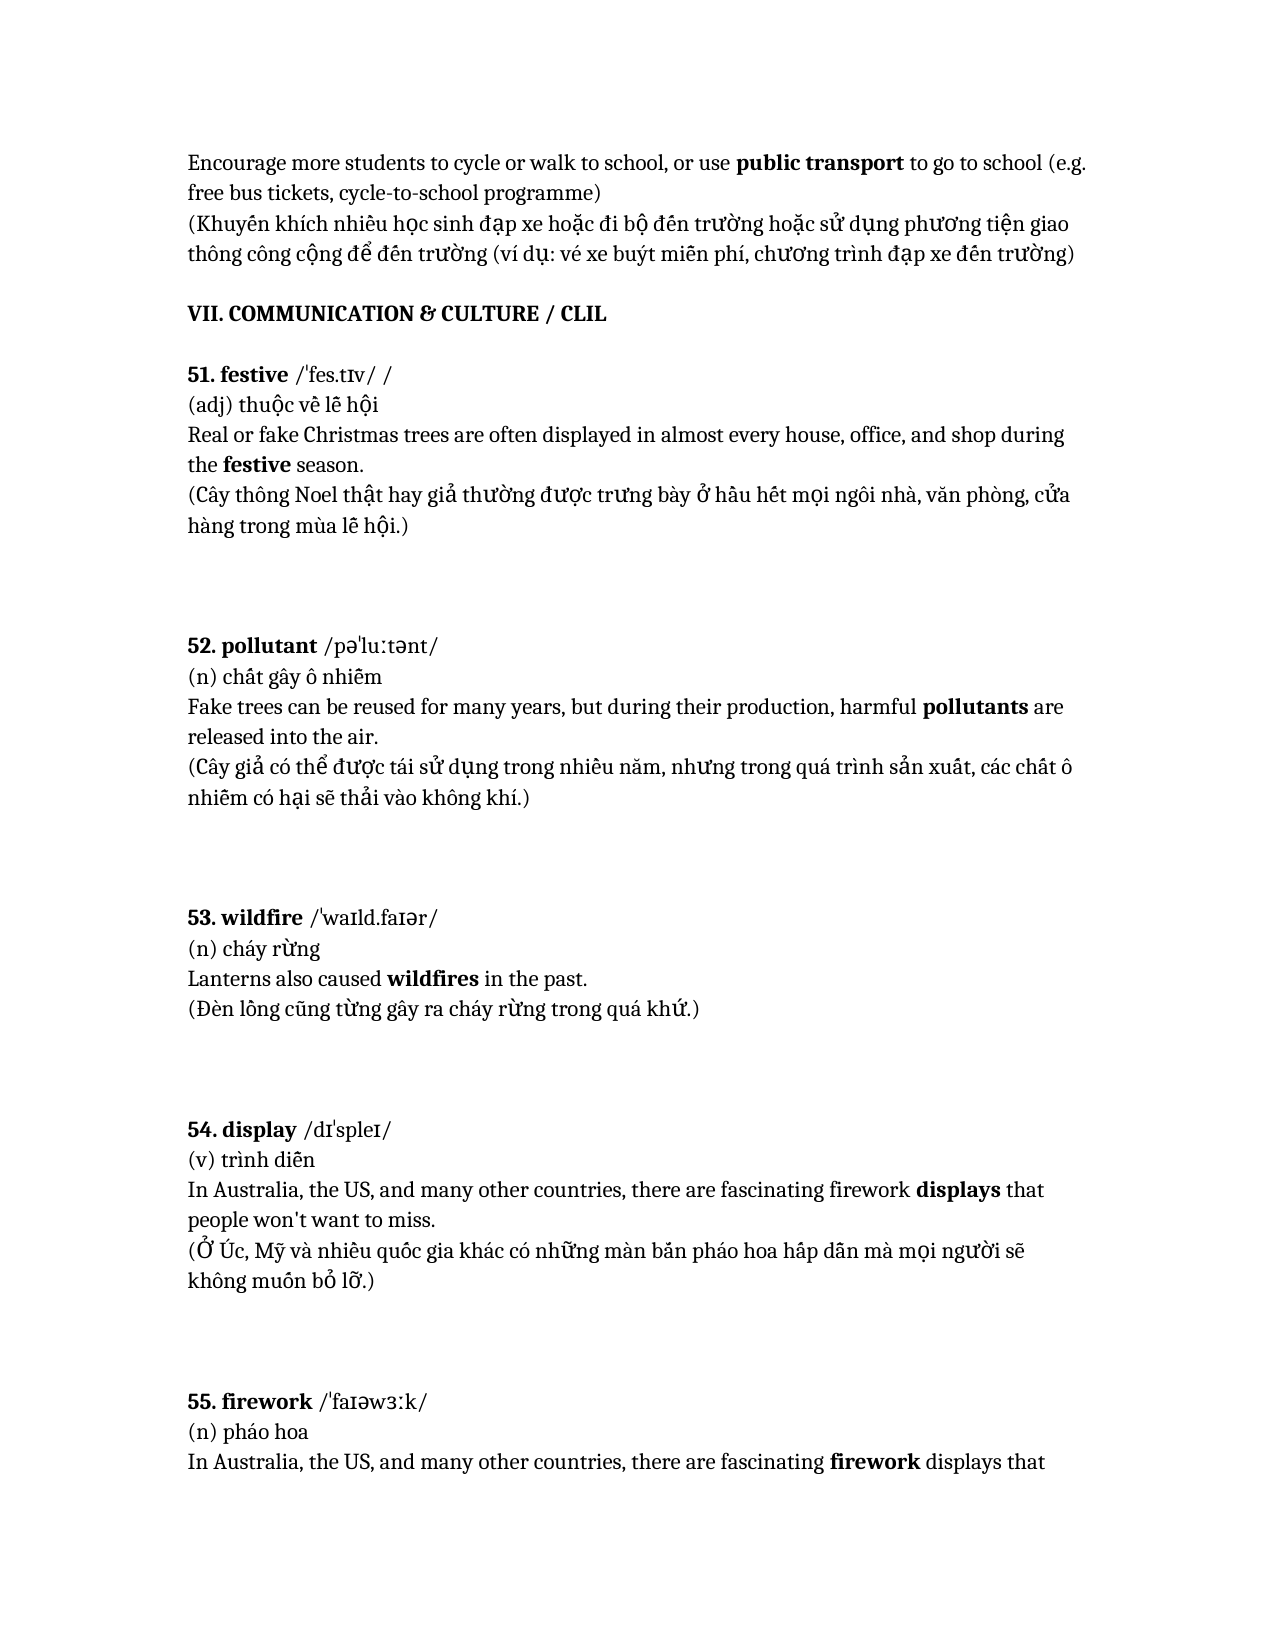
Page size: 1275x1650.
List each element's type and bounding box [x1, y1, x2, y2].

text [187, 150, 1087, 1475]
